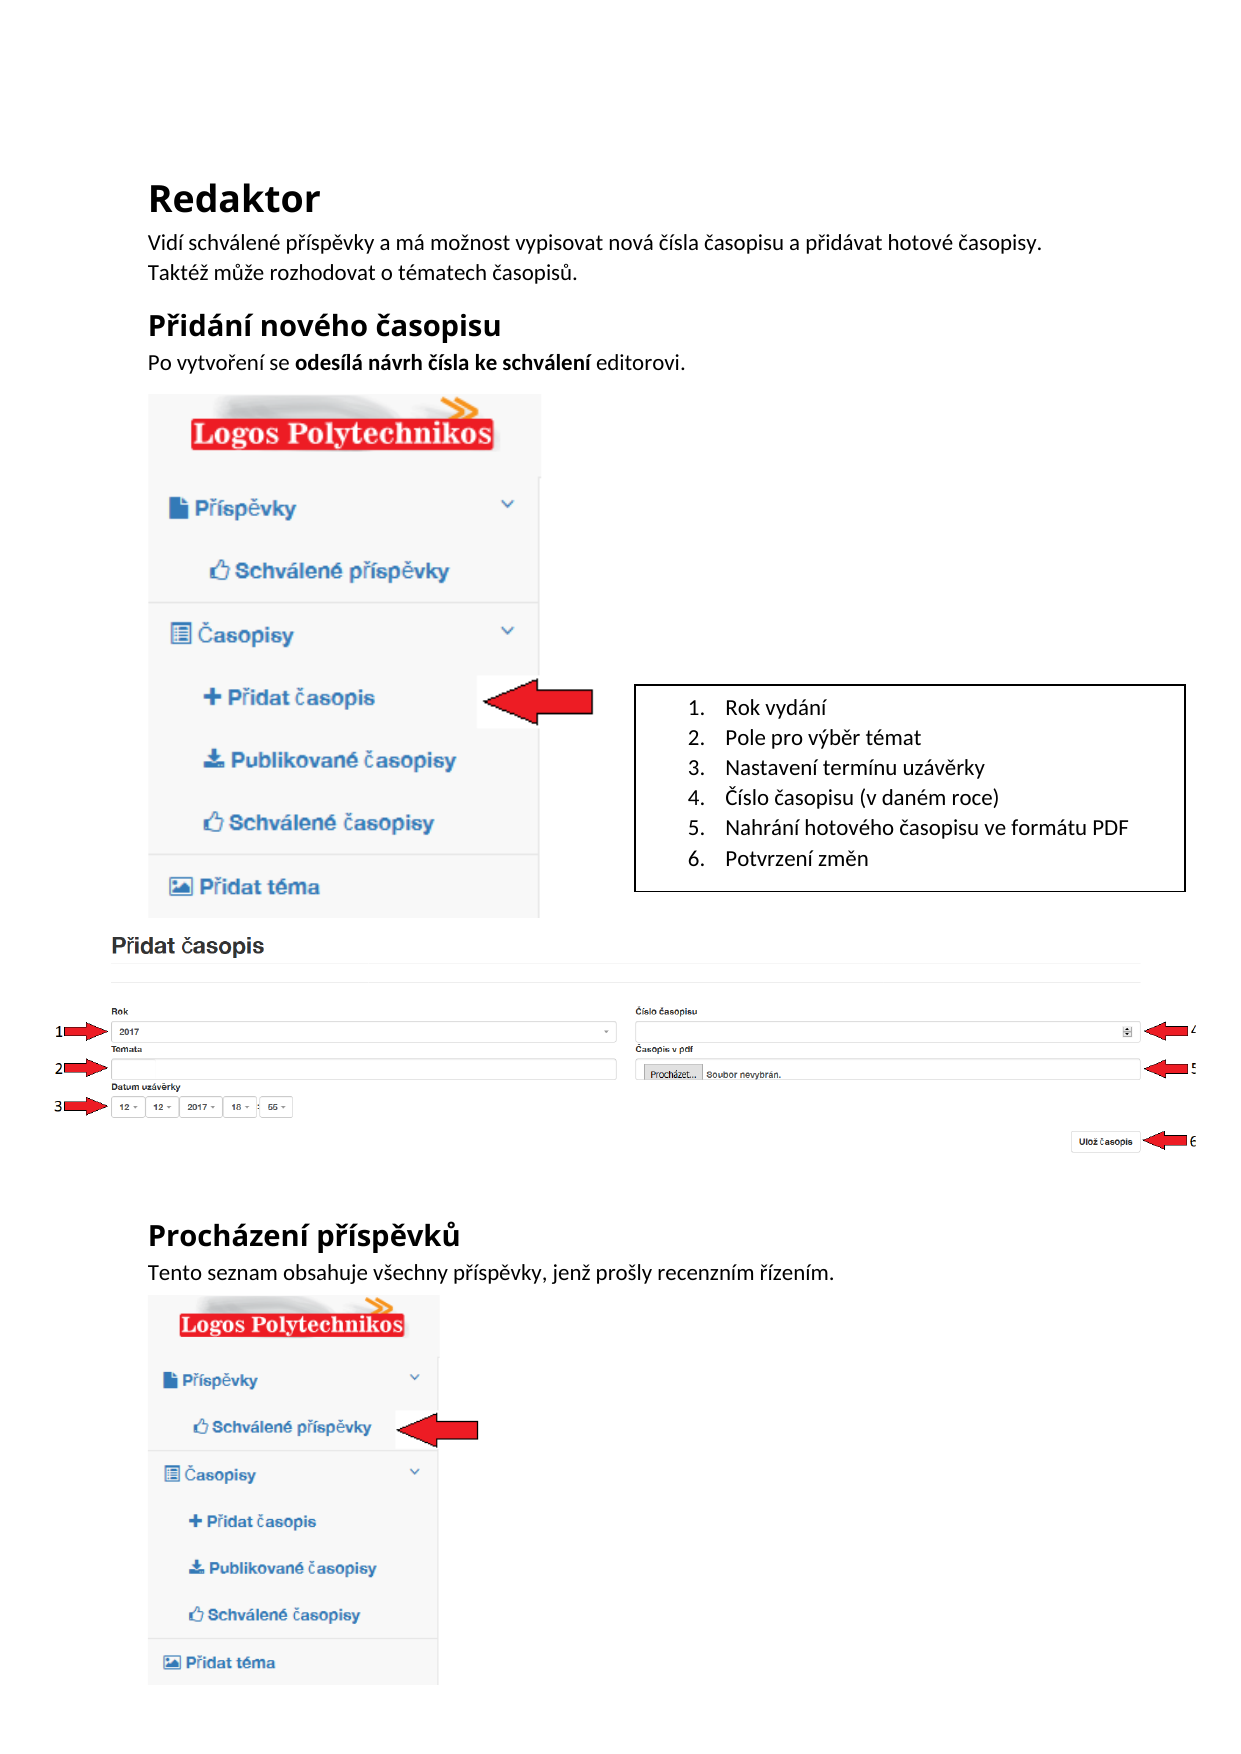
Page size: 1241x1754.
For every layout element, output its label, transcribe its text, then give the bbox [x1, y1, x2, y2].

subtitle Procházení příspěvků [148, 676, 1093, 925]
text Tento seznam obsahuje všechny příspěvky, jenž prošly recenzním řízením. [148, 1258, 1093, 1286]
picture [146, 394, 596, 917]
subtitle Přidání nového časopisu [148, 305, 1093, 344]
picture [146, 1295, 488, 1684]
text Po vytvoření se odesílá návrh čísla ke schválení editorovi. [148, 348, 1093, 376]
text Vidí schválené příspěvky a má možnost vypisovat nová čísla časopisu a přidávat hotové časopisy. Taktéž může rozhodovat o tématech časopisů. [148, 228, 1093, 286]
subtitle Redaktor [148, 173, 1093, 224]
subtitle Procházení příspěvků [148, 1158, 1093, 1255]
picture [48, 925, 1196, 1158]
